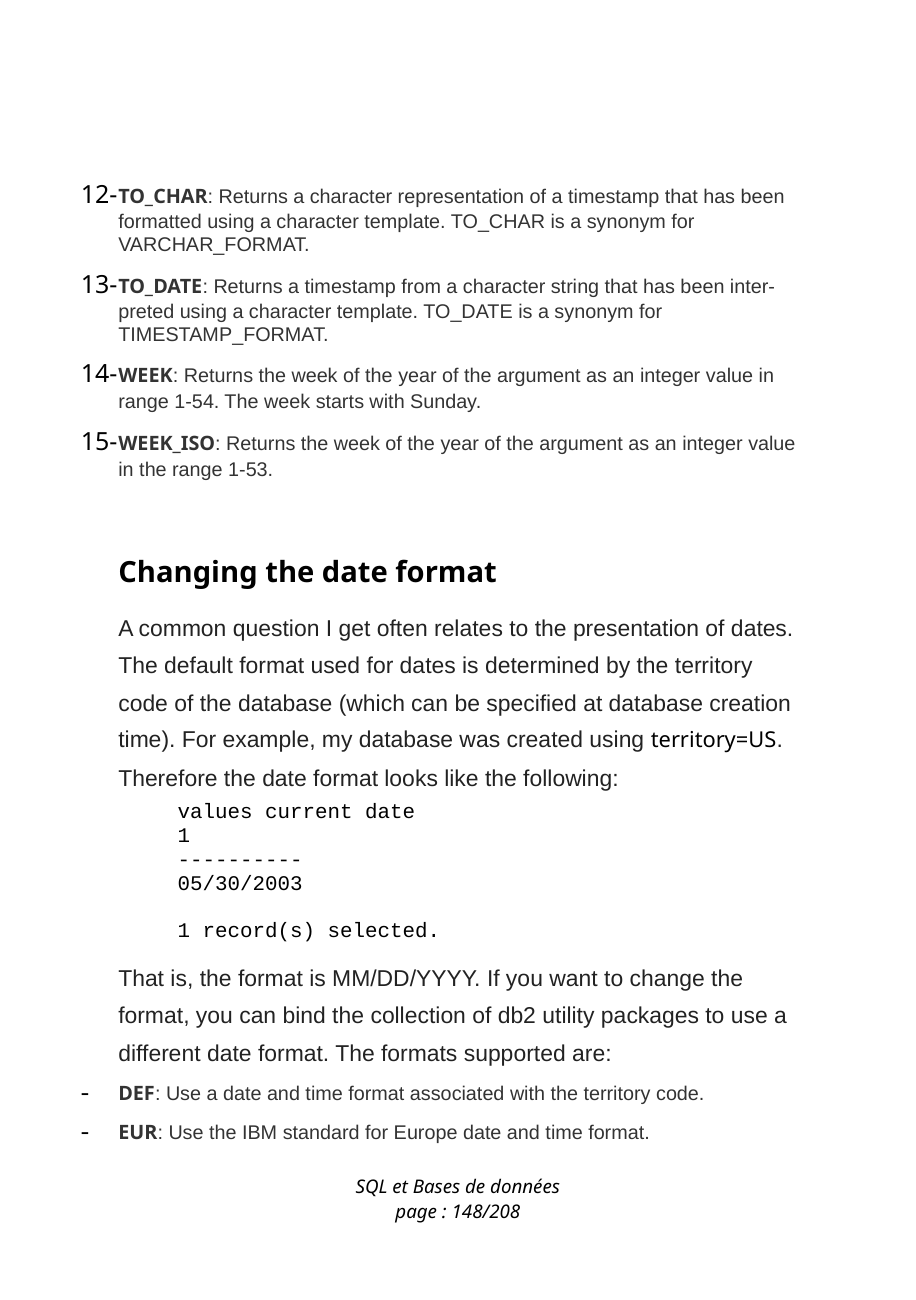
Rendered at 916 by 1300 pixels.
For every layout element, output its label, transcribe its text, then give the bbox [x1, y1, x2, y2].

list WEEK: Returns the week of the year of the argument as an integer value in range 1-54. The week starts with Sunday. [81, 356, 797, 413]
list EUR: Use the IBM standard for Europe date and time format. [81, 1116, 797, 1146]
text 05/30/2003 [177, 872, 797, 896]
text 1 [177, 825, 797, 849]
list DEF: Use a date and time format associated with the territory code. [81, 1077, 797, 1106]
text ---------- [177, 849, 797, 872]
list WEEK_ISO: Returns the week of the year of the argument as an integer value in the range 1-53. [81, 423, 797, 480]
text 1 record(s) selected. [177, 920, 797, 943]
list TO_DATE: Returns a timestamp from a character string that has been inter-preted using a character template. TO_DATE is a synonym for TIMESTAMP_FORMAT. [81, 266, 797, 346]
text That is, the format is MM/DD/YYYY. If you want to change the format, you can bind the collection of db2 utility packages to use a different date format. The formats supported are: [118, 954, 797, 1066]
subtitle Changing the date format [118, 551, 797, 591]
text values current date [177, 802, 797, 825]
list TO_CHAR: Returns a character representation of a timestamp that has been formatted using a character template. TO_CHAR is a synonym for VARCHAR_FORMAT. [81, 176, 797, 256]
text A common question I get often relates to the presentation of dates. The default format used for dates is determined by the territory code of the database (which can be specified at database creation time). For example, my database was created using territory=US. Therefore the date format looks like the following: [118, 604, 797, 791]
